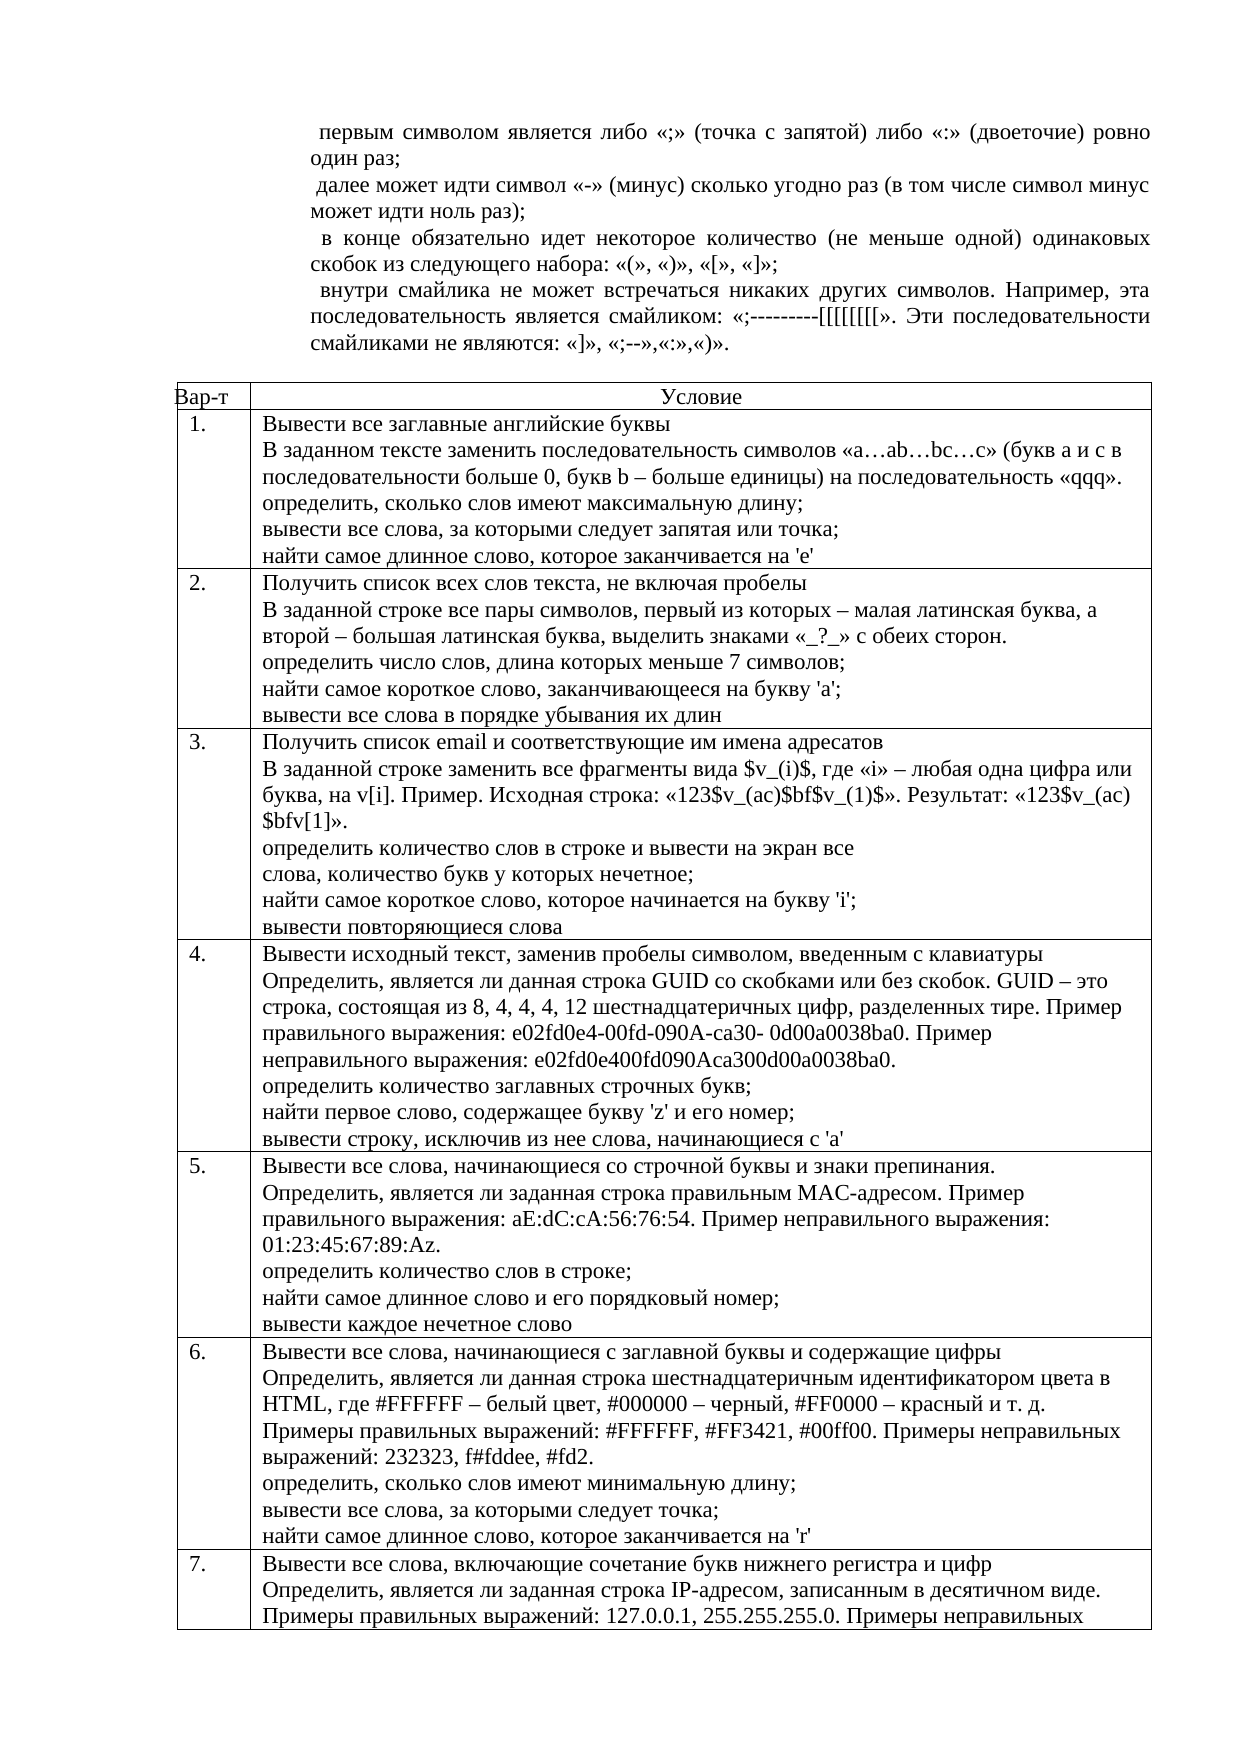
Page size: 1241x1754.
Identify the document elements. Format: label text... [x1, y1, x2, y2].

table_cell Вывести все заглавные английские буквы В заданном тексте заменить последовательность символов «a…ab…bc…c» (букв a и c в последовательности больше 0, букв b – больше единицы) на последовательность «qqq». определить, сколько слов имеют максимальную длину; вывести все слова, за которыми следует запятая или точка; найти самое длинное слово, которое заканчивается на 'е' [251, 410, 1151, 568]
table_cell [178, 1338, 250, 1548]
text в конце обязательно идет некоторое количество (не меньше одной) одинаковых скобок из следующего набора: «(», «)», «[», «]»; [310, 223, 1152, 276]
text внутри смайлика не может встречаться никаких других символов. Например, эта последовательность является смайликом: «;---------[[[[[[[[». Эти последовательности смайликами не являются: «]», «;--»,«:»,«)». [310, 276, 1152, 355]
table_cell [178, 1550, 250, 1629]
table_cell Получить список email и соответствующие им имена адресатов В заданной строке заменить все фрагменты вида $v_(i)$, где «i» – любая одна цифра или буква, на v[i]. Пример. Исходная строка: «123$v_(ac)$bf$v_(1)$». Результат: «123$v_(ac)$bfv[1]». определить количество слов в строке и вывести на экран все слова, количество букв у которых нечетное; найти самое короткое слово, которое начинается на букву 'i'; вывести повторяющиеся слова [251, 729, 1151, 939]
table_cell Вывести исходный текст, заменив пробелы символом, введенным с клавиатуры Определить, является ли данная строка GUID со скобками или без скобок. GUID – это строка, состоящая из 8, 4, 4, 4, 12 шестнадцатеричных цифр, разделенных тире. Пример правильного выражения: e02fd0e4-00fd-090A-ca30- 0d00a0038ba0. Пример неправильного выражения: e02fd0e400fd090Aca300d00a0038ba0. определить количество заглавных строчных букв; найти первое слово, содержащее букву 'z' и его номер; вывести строку, исключив из нее слова, начинающиеся с 'a' [251, 940, 1151, 1151]
table_cell Вывести все слова, начинающиеся с заглавной буквы и содержащие цифры Определить, является ли данная строка шестнадцатеричным идентификатором цвета в HTML, где #FFFFFF – белый цвет, #000000 – черный, #FF0000 – красный и т. д. Примеры правильных выражений: #FFFFFF, #FF3421, #00ff00. Примеры неправильных выражений: 232323, f#fddee, #fd2. определить, сколько слов имеют минимальную длину; вывести все слова, за которыми следует точка; найти самое длинное слово, которое заканчивается на 'r' [251, 1338, 1151, 1548]
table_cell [251, 1550, 1151, 1629]
text первым символом является либо «;» (точка с запятой) либо «:» (двоеточие) ровно один раз; [310, 118, 1152, 171]
table_header Вар-т [178, 383, 250, 409]
table_cell [178, 410, 250, 568]
table_cell [178, 569, 250, 727]
table_cell [178, 729, 250, 939]
text далее может идти символ «-» (минус) сколько угодно раз (в том числе символ минус может идти ноль раз); [310, 171, 1152, 223]
table_cell Получить список всех слов текста, не включая пробелы В заданной строке все пары символов, первый из которых – малая латинская буква, а второй – большая латинская буква, выделить знаками «_?_» с обеих сторон. определить число слов, длина которых меньше 7 символов; найти самое короткое слово, заканчивающееся на букву 'a'; вывести все слова в порядке убывания их длин [251, 569, 1151, 727]
table_cell Вывести все слова, начинающиеся со строчной буквы и знаки препинания. Определить, является ли заданная строка правильным MAC-адресом. Пример правильного выражения: aE:dC:cA:56:76:54. Пример неправильного выражения: 01:23:45:67:89:Az. определить количество слов в строке; найти самое длинное слово и его порядковый номер; вывести каждое нечетное слово [251, 1152, 1151, 1337]
table_cell [178, 1152, 250, 1337]
table_header Условие [251, 383, 1151, 409]
table_cell [178, 940, 250, 1151]
